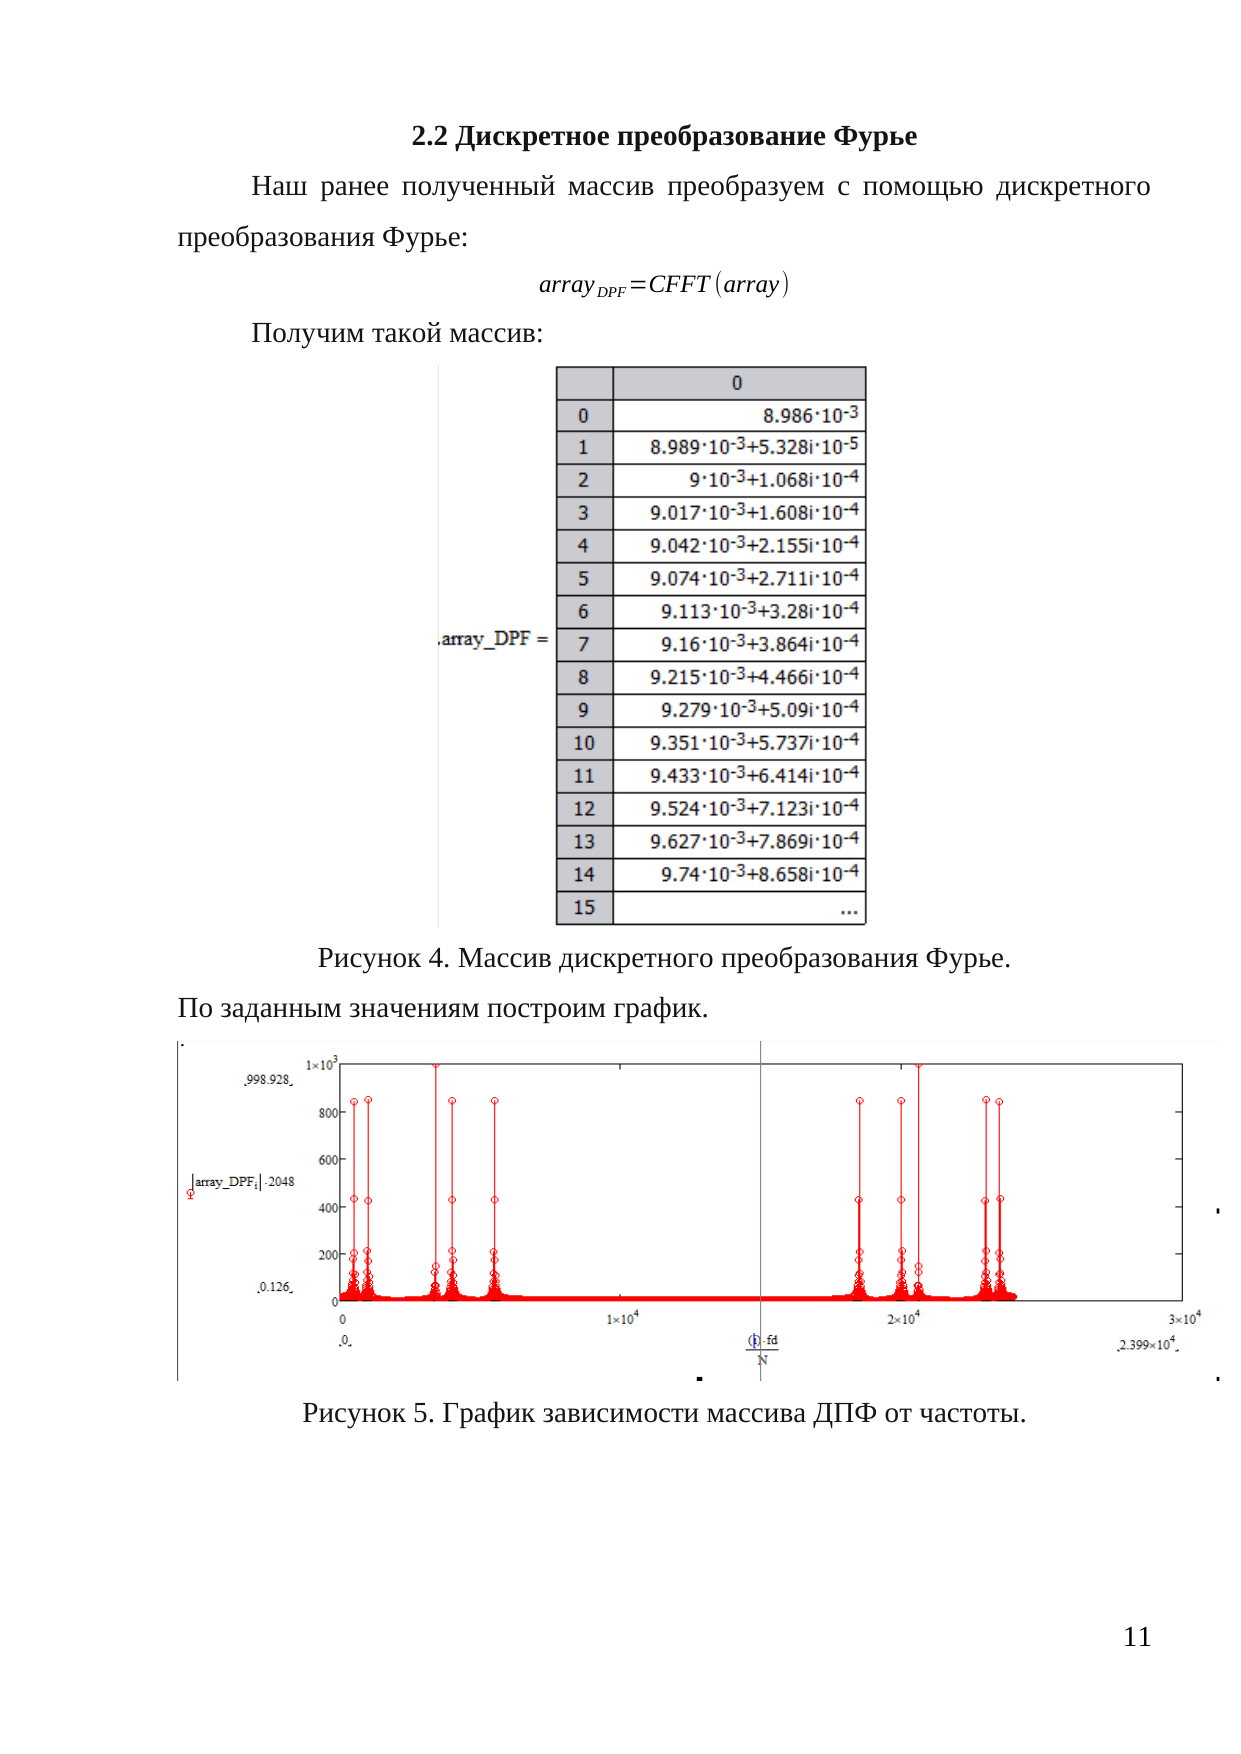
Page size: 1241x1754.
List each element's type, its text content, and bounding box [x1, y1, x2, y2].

text Рисунок 5. График зависимости массива ДПФ от частоты. [177, 1395, 1152, 1428]
text По заданным значениям построим график. [177, 991, 1152, 1024]
picture [437, 365, 892, 927]
text Получим такой массив: [177, 315, 1152, 348]
picture [177, 1041, 1220, 1381]
text Рисунок 4. Массив дискретного преобразования Фурье. [177, 940, 1152, 974]
text 2.2 Дискретное преобразование Фурье [177, 118, 1152, 152]
text Наш ранее полученный массив преобразуем с помощью дискретного преобразования Фурье: [177, 168, 1152, 252]
